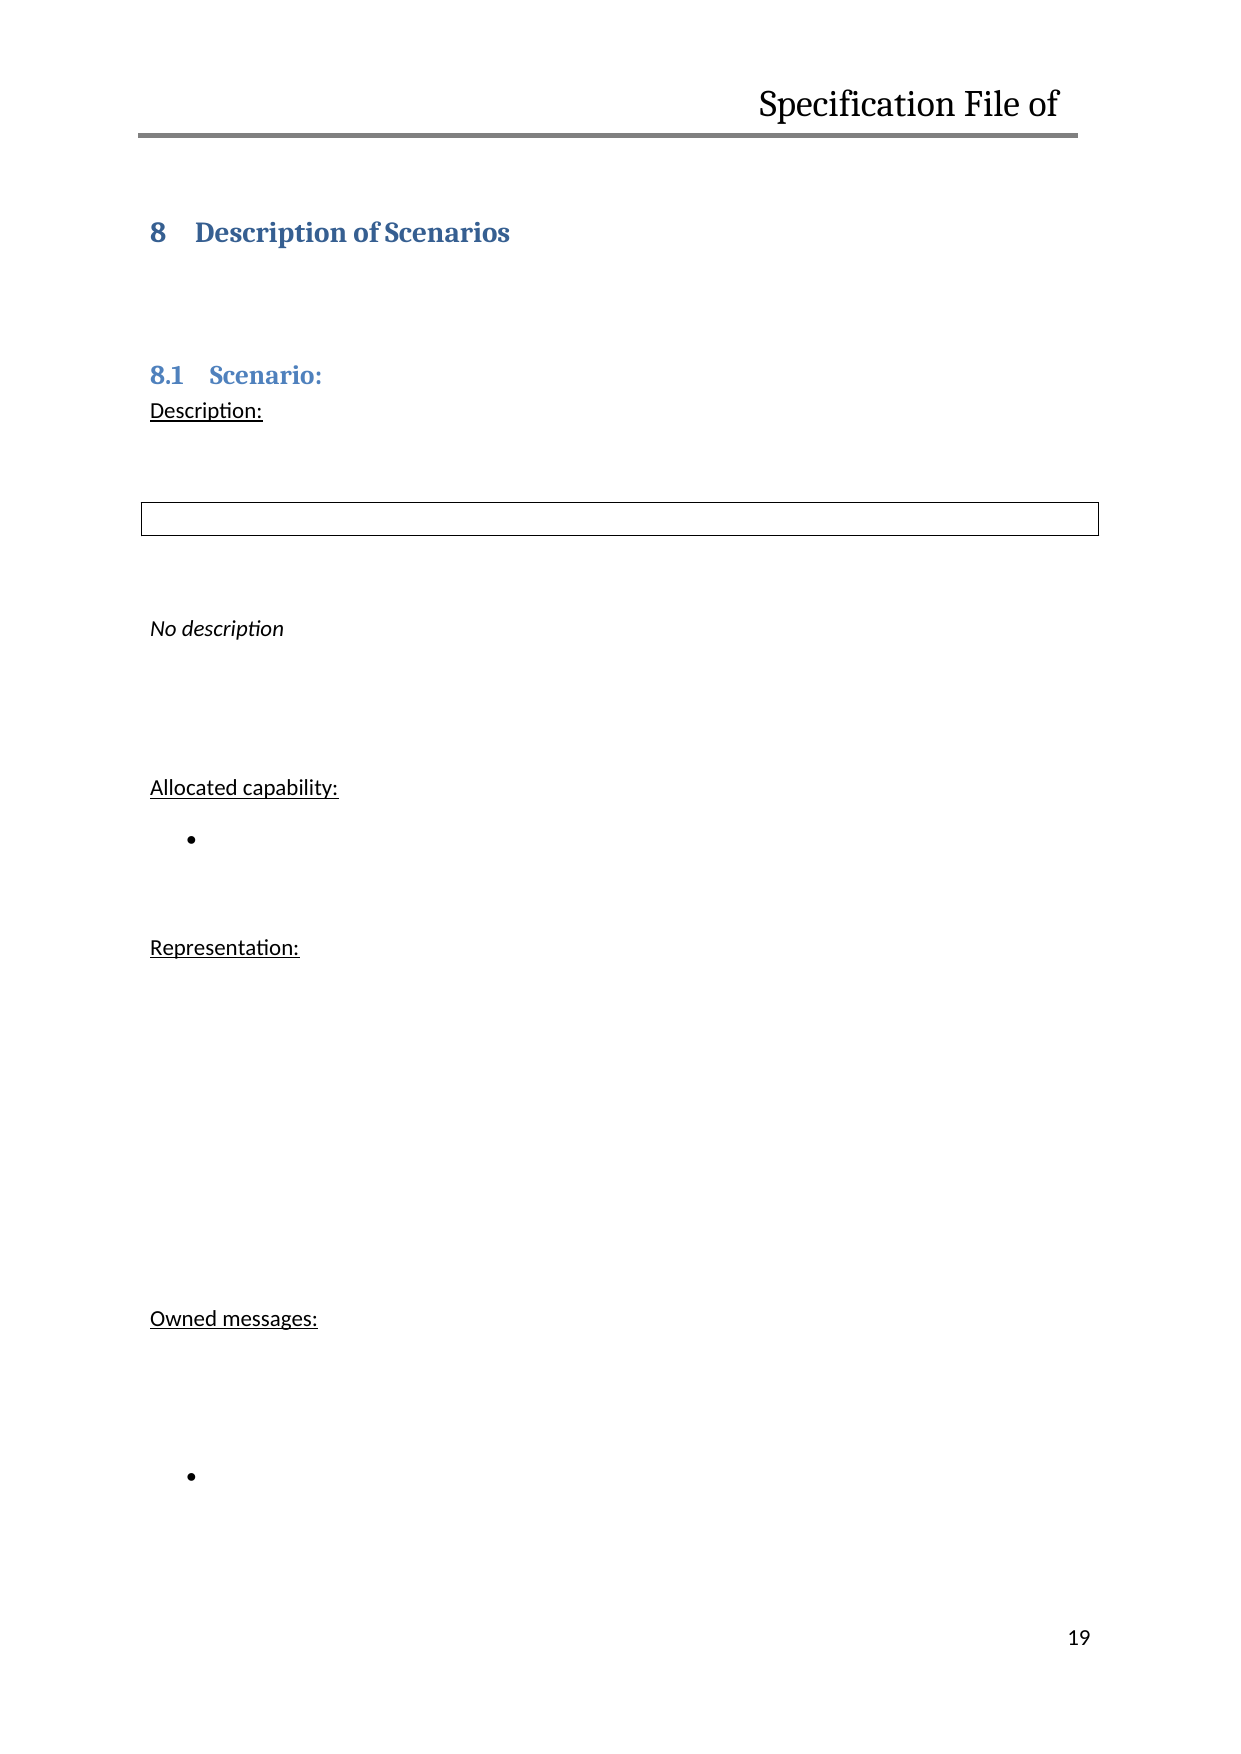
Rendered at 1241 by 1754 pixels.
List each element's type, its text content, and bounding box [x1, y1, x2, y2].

subtitle Scenario: [150, 360, 1090, 392]
text Description: [150, 396, 1090, 424]
subtitle Description of Scenarios [150, 216, 1090, 249]
text Representation: [150, 933, 1090, 961]
text Allocated capability: [150, 773, 1090, 802]
text No description [150, 614, 1090, 642]
text Owned messages: [150, 1304, 1090, 1332]
